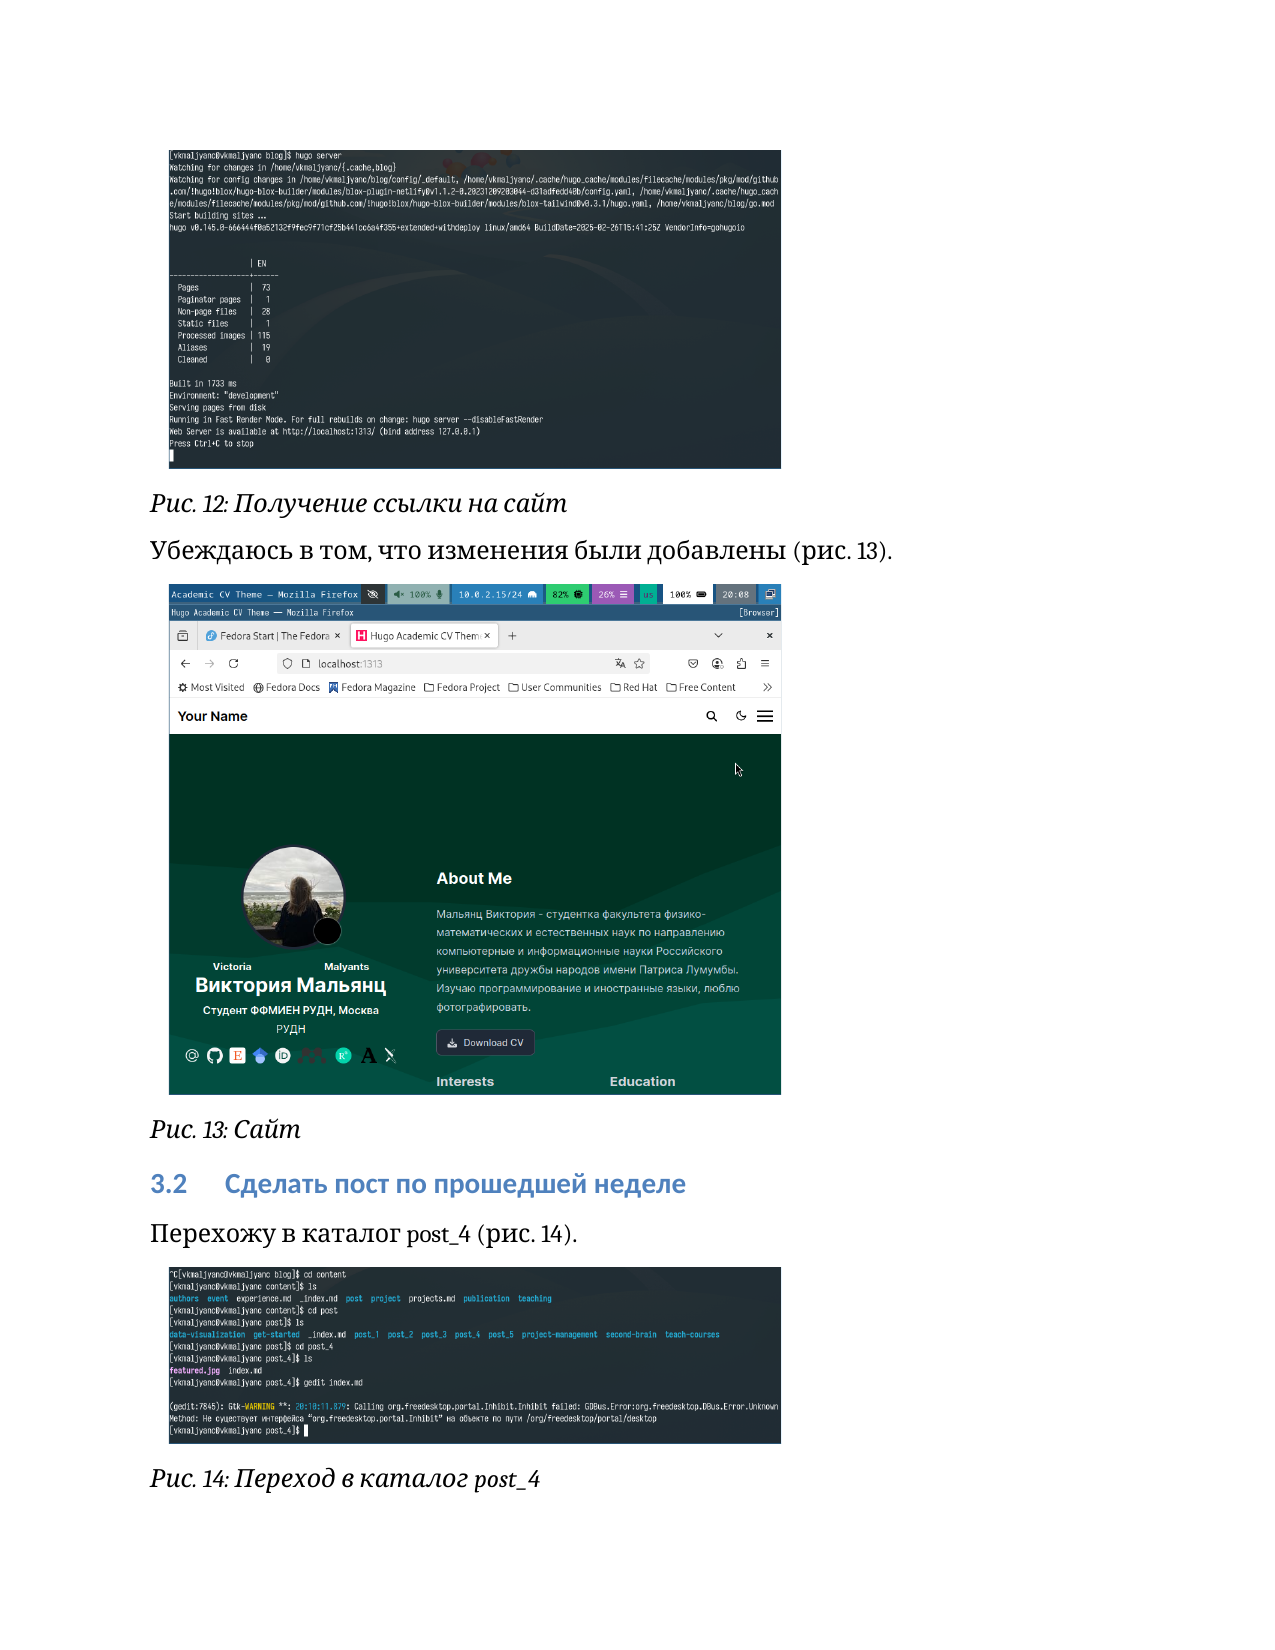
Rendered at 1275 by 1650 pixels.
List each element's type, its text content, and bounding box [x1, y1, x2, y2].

text Рис. 13: Сайт [150, 1116, 1125, 1144]
subtitle 3.2 Сделать пост по прошедшей неделе [150, 1165, 1125, 1201]
picture [168, 1267, 782, 1444]
text Рис. 12: Получение ссылки на сайт [150, 490, 1125, 518]
text Убеждаюсь в том, что изменения были добавлены (рис. 13). [150, 537, 1125, 566]
text Перехожу в каталог post_4 (рис. 14). [150, 1220, 1125, 1248]
picture [168, 584, 782, 1095]
text Рис. 14: Переход в каталог post_4 [150, 1464, 1125, 1493]
picture [168, 150, 782, 469]
